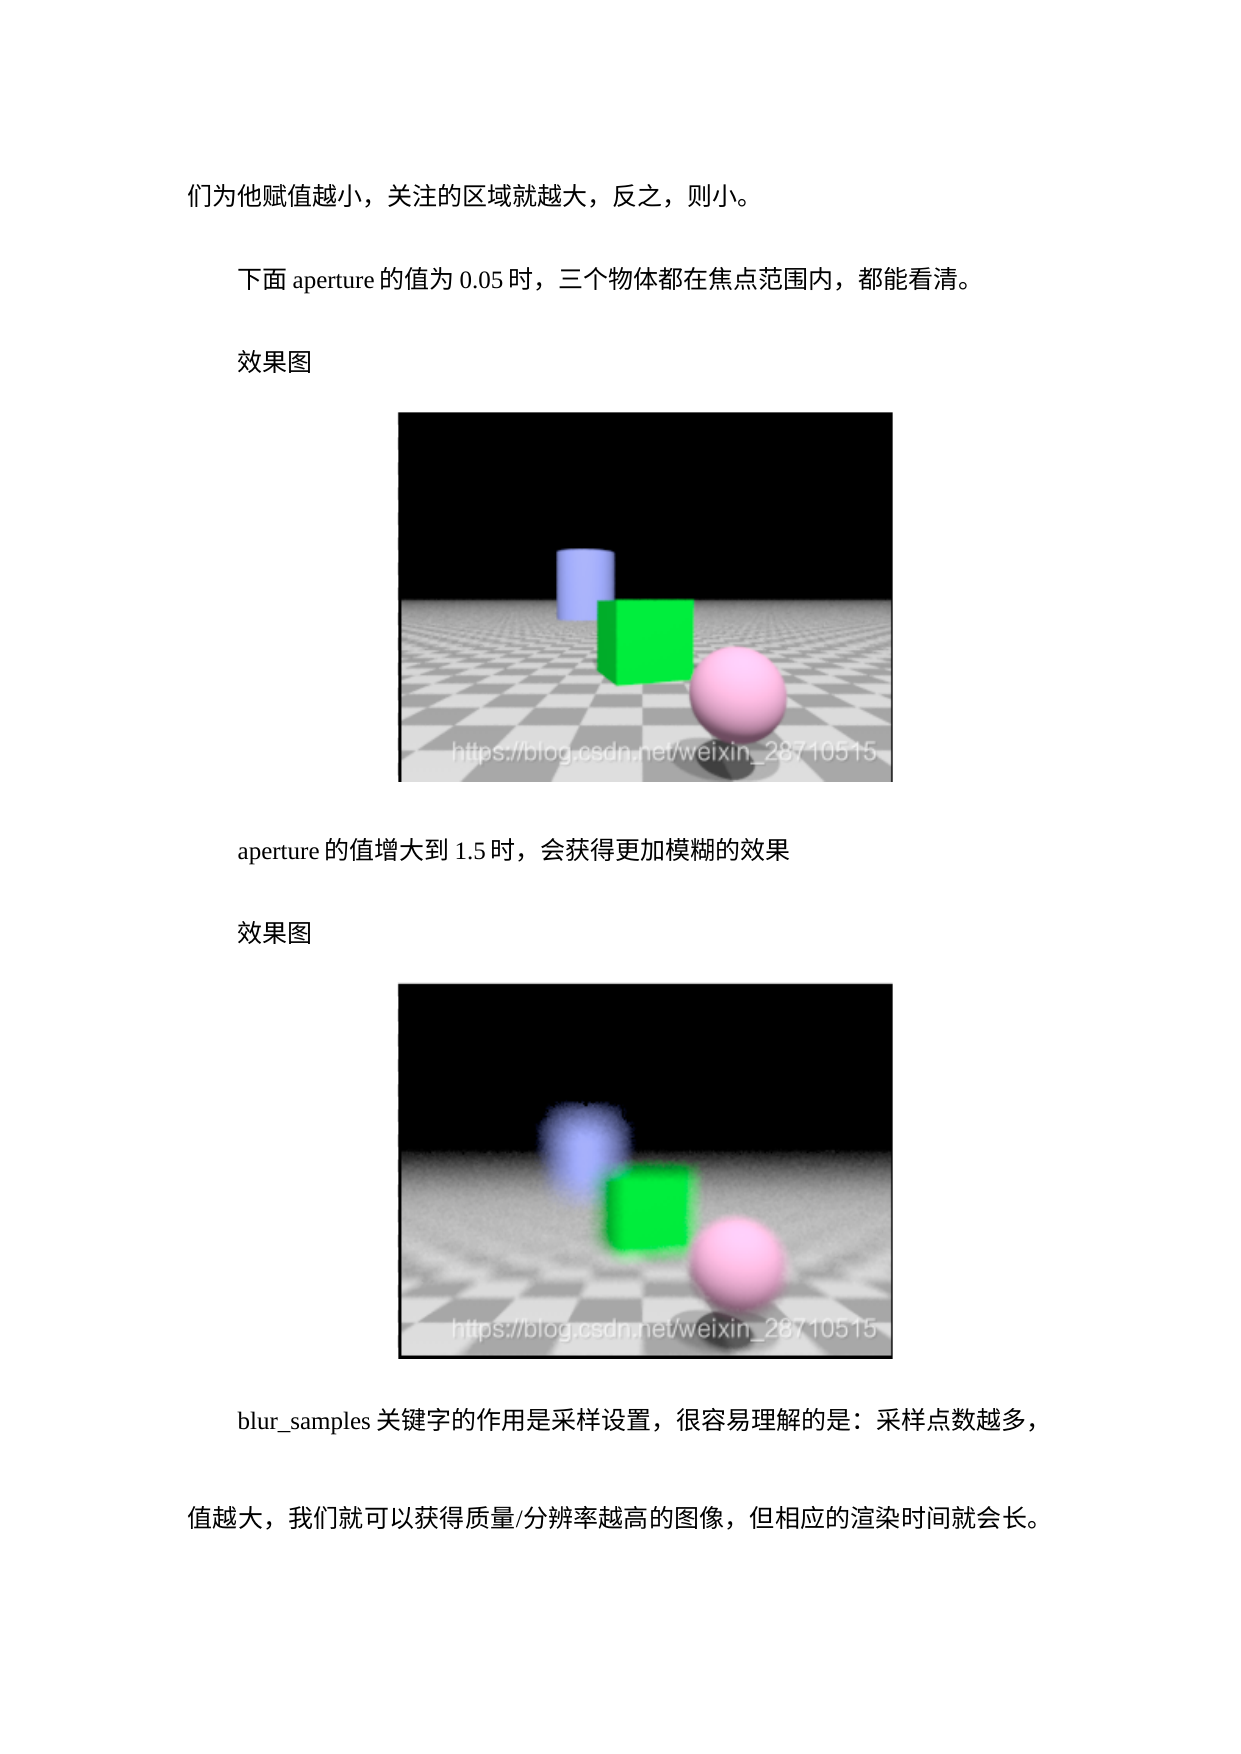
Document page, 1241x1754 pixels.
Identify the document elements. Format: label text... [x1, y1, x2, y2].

picture [397, 982, 893, 1359]
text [187, 162, 1053, 227]
text aperture的值增大到1.5时，会获得更加模糊的效果 [187, 816, 1053, 881]
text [187, 1386, 1053, 1549]
text 效果图 [187, 899, 1053, 964]
text 下面aperture的值为0.05时，三个物体都在焦点范围内，都能看清。 [187, 245, 1053, 310]
picture [397, 411, 893, 782]
text 效果图 [187, 328, 1053, 393]
